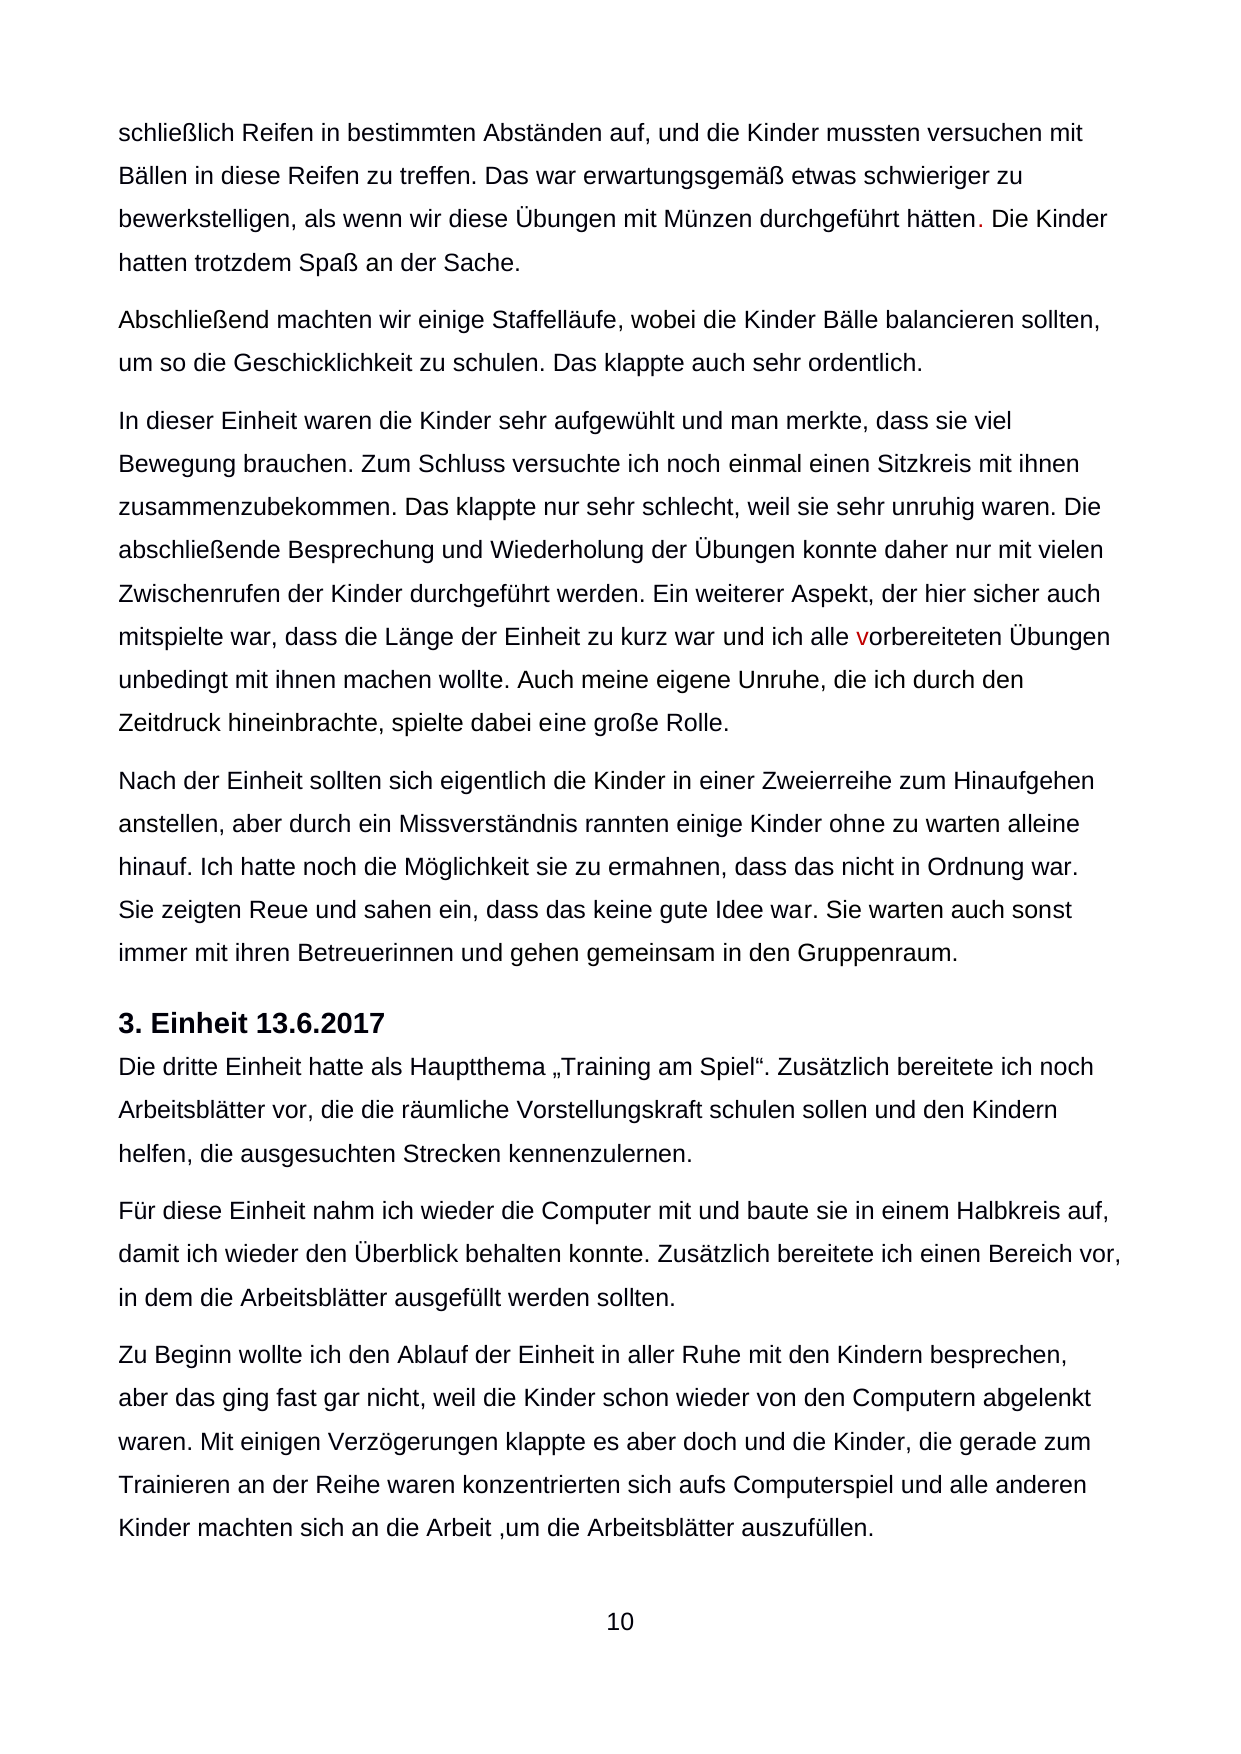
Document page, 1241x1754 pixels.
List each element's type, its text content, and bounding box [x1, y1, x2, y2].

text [118, 118, 1122, 276]
list 3. Einheit 13.6.2017 [118, 1006, 1122, 1040]
text In dieser Einheit waren die Kinder sehr aufgewühlt und man merkte, dass sie viel Bewegung brauchen. Zum Schluss versuchte ich noch einmal einen Sitzkreis mit ihnen zusammenzubekommen. Das klappte nur sehr schlecht, weil sie sehr unruhig waren. Die abschließende Besprechung und Wiederholung der Übungen konnte daher nur mit vielen Zwischenrufen der Kinder durchgeführt werden. Ein weiterer Aspekt, der hier sicher auch mitspielte war, dass die Länge der Einheit zu kurz war und ich alle vorbereiteten Übungen unbedingt mit ihnen machen wollte. Auch meine eigene Unruhe, die ich durch den Zeitdruck hineinbrachte, spielte dabei eine große Rolle. [118, 406, 1122, 737]
text Abschließend machten wir einige Staffelläufe, wobei die Kinder Bälle balancieren sollten, um so die Geschicklichkeit zu schulen. Das klappte auch sehr ordentlich. [118, 305, 1122, 377]
text Für diese Einheit nahm ich wieder die Computer mit und baute sie in einem Halbkreis auf, damit ich wieder den Überblick behalten konnte. Zusätzlich bereitete ich einen Bereich vor, in dem die Arbeitsblätter ausgefüllt werden sollten. [118, 1196, 1122, 1311]
text Die dritte Einheit hatte als Hauptthema „Training am Spiel“. Zusätzlich bereitete ich noch Arbeitsblätter vor, die die räumliche Vorstellungskraft schulen sollen und den Kindern helfen, die ausgesuchten Strecken kennenzulernen. [118, 1052, 1122, 1167]
text Nach der Einheit sollten sich eigentlich die Kinder in einer Zweierreihe zum Hinaufgehen anstellen, aber durch ein Missverständnis rannten einige Kinder ohne zu warten alleine hinauf. Ich hatte noch die Möglichkeit sie zu ermahnen, dass das nicht in Ordnung war. Sie zeigten Reue und sahen ein, dass das keine gute Idee war. Sie warten auch sonst immer mit ihren Betreuerinnen und gehen gemeinsam in den Gruppenraum. [118, 766, 1122, 967]
text Zu Beginn wollte ich den Ablauf der Einheit in aller Ruhe mit den Kindern besprechen, aber das ging fast gar nicht, weil die Kinder schon wieder von den Computern abgelenkt waren. Mit einigen Verzögerungen klappte es aber doch und die Kinder, die gerade zum Trainieren an der Reihe waren konzentrierten sich aufs Computerspiel und alle anderen Kinder machten sich an die Arbeit ,um die Arbeitsblätter auszufüllen. [118, 1340, 1122, 1541]
